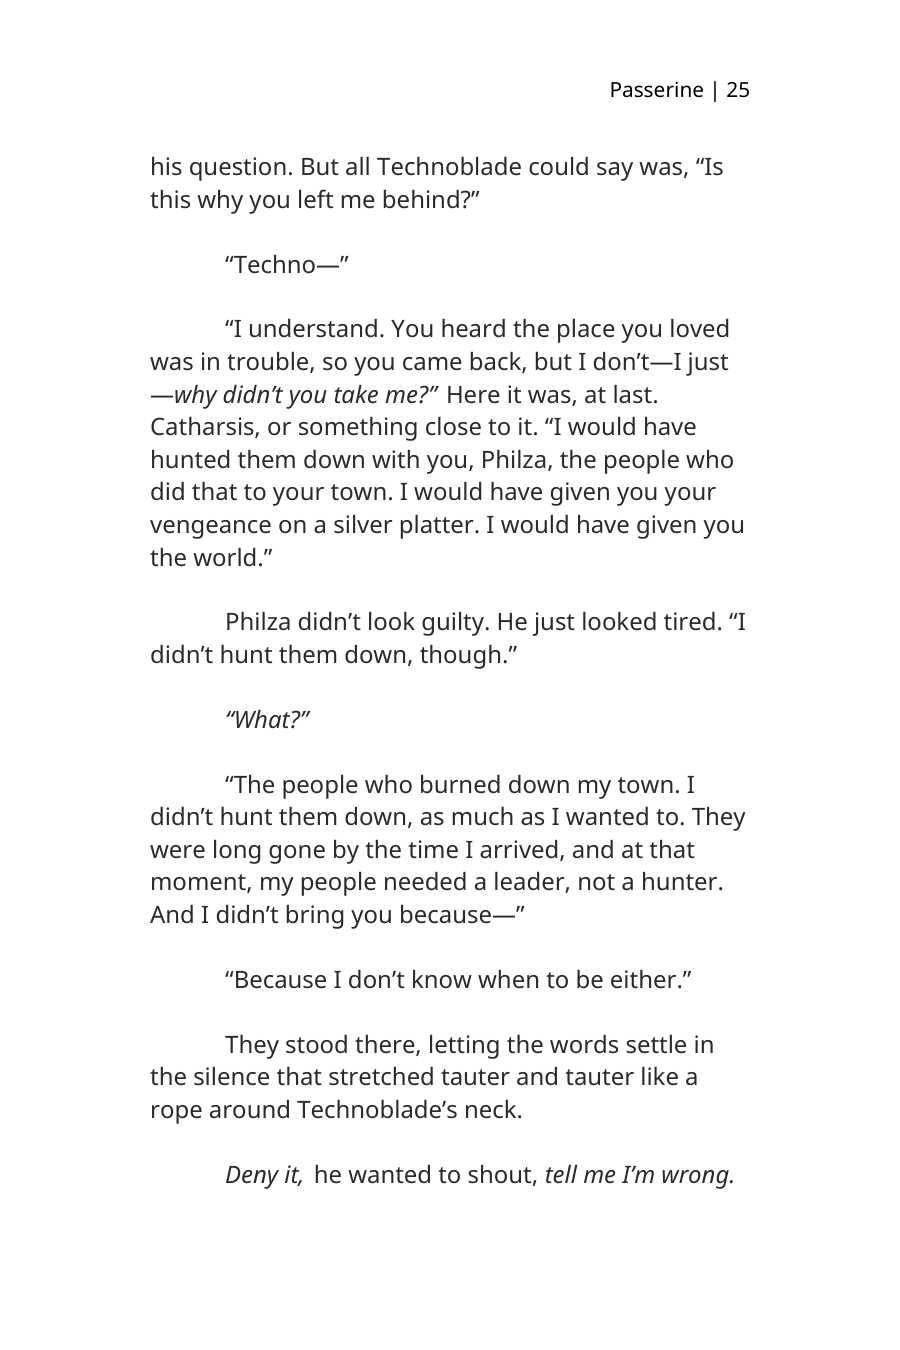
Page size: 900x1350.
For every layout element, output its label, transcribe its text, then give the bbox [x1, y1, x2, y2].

text Philza didn’t look guilty. He just looked tired. “I didn’t hunt them down, though.” [150, 605, 750, 670]
text Deny it, he wanted to shout, tell me I’m wrong. [150, 1157, 750, 1190]
text “Techno—” [150, 247, 750, 280]
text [150, 150, 750, 215]
text “The people who burned down my town. I didn’t hunt them down, as much as I wanted to. They were long gone by the time I arrived, and at that moment, my people needed a leader, not a hunter. And I didn’t bring you because—” [150, 767, 750, 930]
text “Because I don’t know when to be either.” [150, 963, 750, 995]
text They stood there, letting the words settle in the silence that stretched tauter and tauter like a rope around Technoblade’s neck. [150, 1027, 750, 1125]
text “I understand. You heard the place you loved was in trouble, so you came back, but I don’t—I just—why didn’t you take me?” Here it was, at last. Catharsis, or something close to it. “I would have hunted them down with you, Philza, the people who did that to your town. I would have given you your vengeance on a silver platter. I would have given you the world.” [150, 312, 750, 573]
text “What?” [150, 703, 750, 735]
